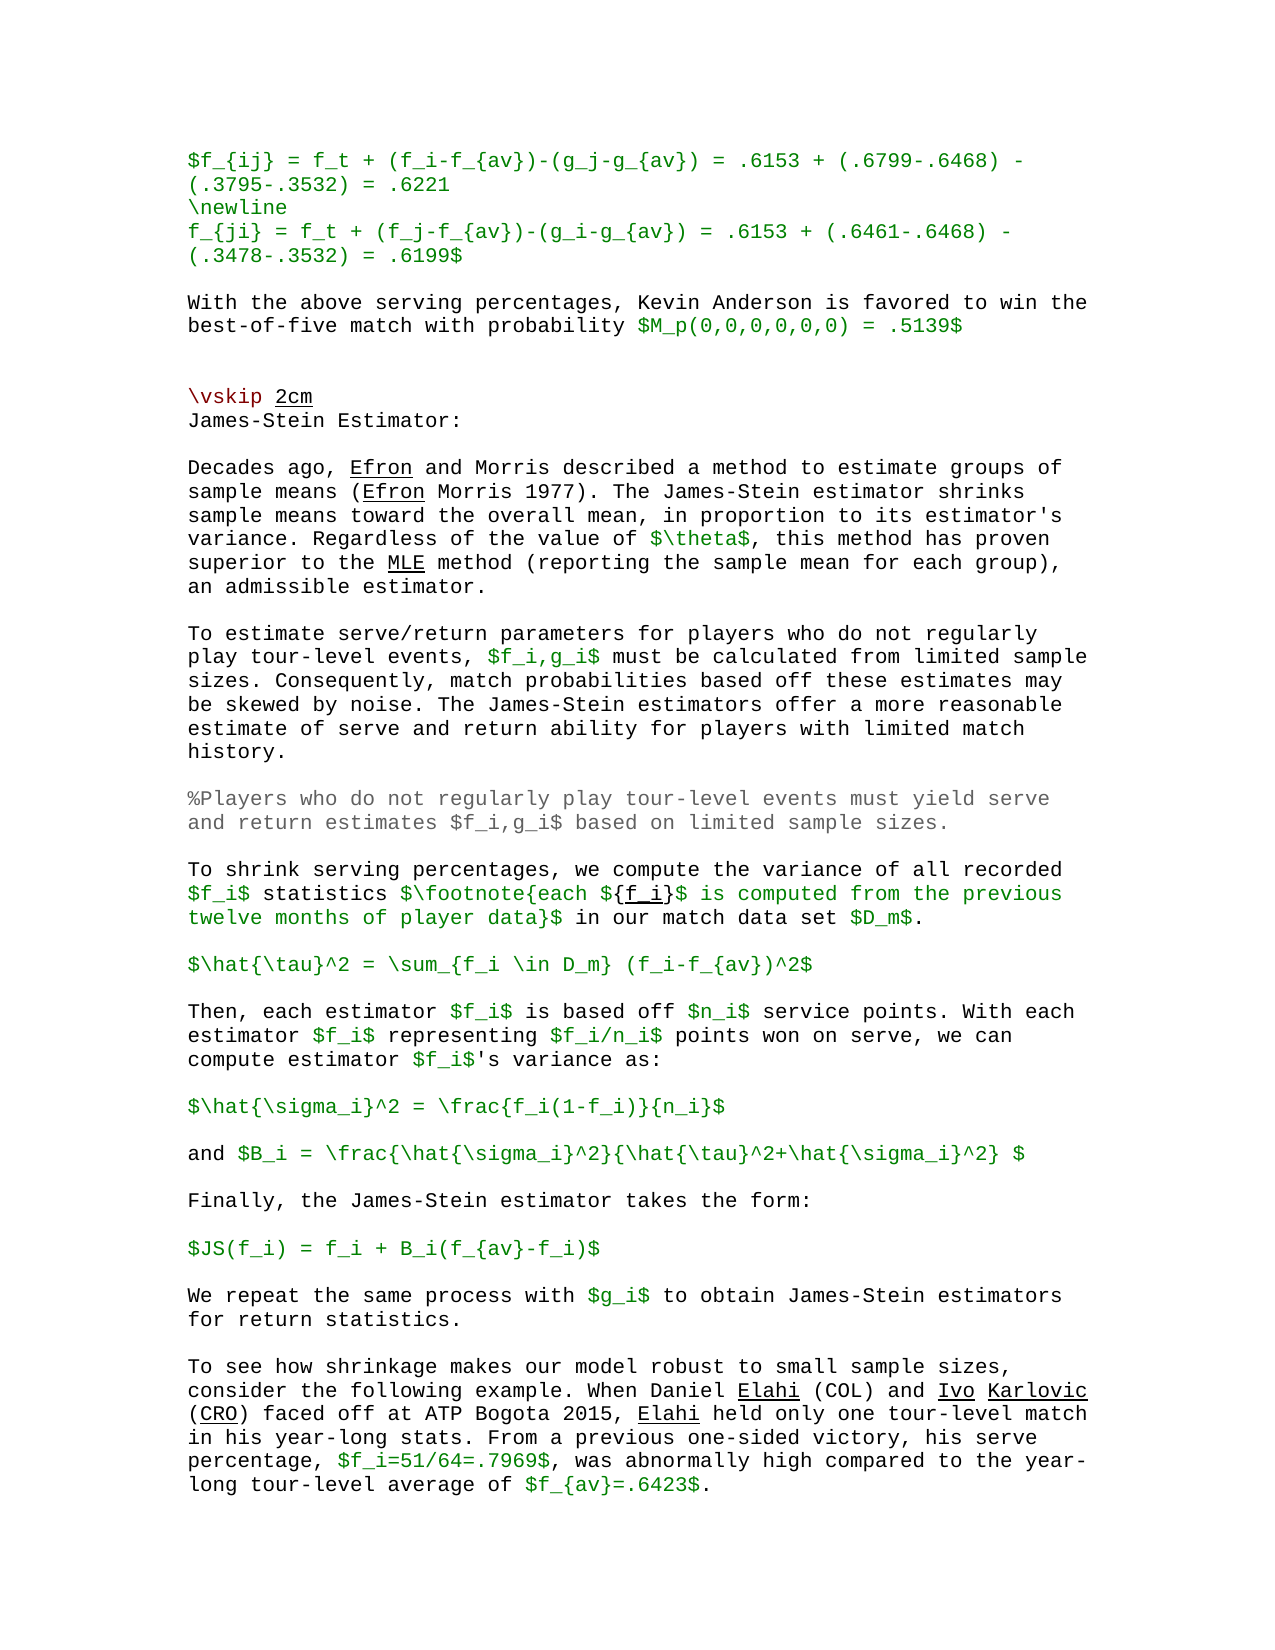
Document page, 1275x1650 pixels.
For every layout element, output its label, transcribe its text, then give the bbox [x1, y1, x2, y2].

text With the above serving percentages, Kevin Anderson is favored to win the best-of-five match with probability $M_p(0,0,0,0,0,0) = .5139$ [187, 292, 1087, 339]
text and $B_i = \frac{\hat{\sigma_i}^2}{\hat{\tau}^2+\hat{\sigma_i}^2} $ [187, 1143, 1087, 1167]
text \vskip 2cm [187, 386, 1087, 410]
text To estimate serve/return parameters for players who do not regularly play tour-level events, $f_i,g_i$ must be calculated from limited sample sizes. Consequently, match probabilities based off these estimates may be skewed by noise. The James-Stein estimators offer a more reasonable estimate of serve and return ability for players with limited match history. [187, 623, 1087, 765]
text James-Stein Estimator: [187, 410, 1087, 434]
text Decades ago, Efron and Morris described a method to estimate groups of sample means (Efron Morris 1977). The James-Stein estimator shrinks sample means toward the overall mean, in proportion to its estimator's variance. Regardless of the value of $\theta$, this method has proven superior to the MLE method (reporting the sample mean for each group), an admissible estimator. [187, 457, 1087, 599]
text We repeat the same process with $g_i$ to obtain James-Stein estimators for return statistics. [187, 1285, 1087, 1332]
text $\hat{\tau}^2 = \sum_{f_i \in D_m} (f_i-f_{av})^2$ [187, 954, 1087, 978]
text To see how shrinkage makes our model robust to small sample sizes, consider the following example. When Daniel Elahi (COL) and Ivo Karlovic (CRO) faced off at ATP Bogota 2015, Elahi held only one tour-level match in his year-long stats. From a previous one-sided victory, his serve percentage, $f_i=51/64=.7969$, was abnormally high compared to the year-long tour-level average of $f_{av}=.6423$. [187, 1356, 1087, 1498]
text %Players who do not regularly play tour-level events must yield serve and return estimates $f_i,g_i$ based on limited sample sizes. [187, 788, 1087, 836]
text \newline [187, 197, 1087, 221]
text f_{ji} = f_t + (f_j-f_{av})-(g_i-g_{av}) = .6153 + (.6461-.6468) - (.3478-.3532) = .6199$ [187, 221, 1087, 268]
text Then, each estimator $f_i$ is based off $n_i$ service points. With each estimator $f_i$ representing $f_i/n_i$ points won on serve, we can compute estimator $f_i$'s variance as: [187, 1001, 1087, 1072]
text $\hat{\sigma_i}^2 = \frac{f_i(1-f_i)}{n_i}$ [187, 1096, 1087, 1119]
text $JS(f_i) = f_i + B_i(f_{av}-f_i)$ [187, 1238, 1087, 1261]
text To shrink serving percentages, we compute the variance of all recorded $f_i$ statistics $\footnote{each ${f_i}$ is computed from the previous twelve months of player data}$ in our match data set $D_m$. [187, 859, 1087, 930]
text Finally, the James-Stein estimator takes the form: [187, 1190, 1087, 1214]
text $f_{ij} = f_t + (f_i-f_{av})-(g_j-g_{av}) = .6153 + (.6799-.6468) - (.3795-.3532) = .6221 [187, 150, 1087, 197]
